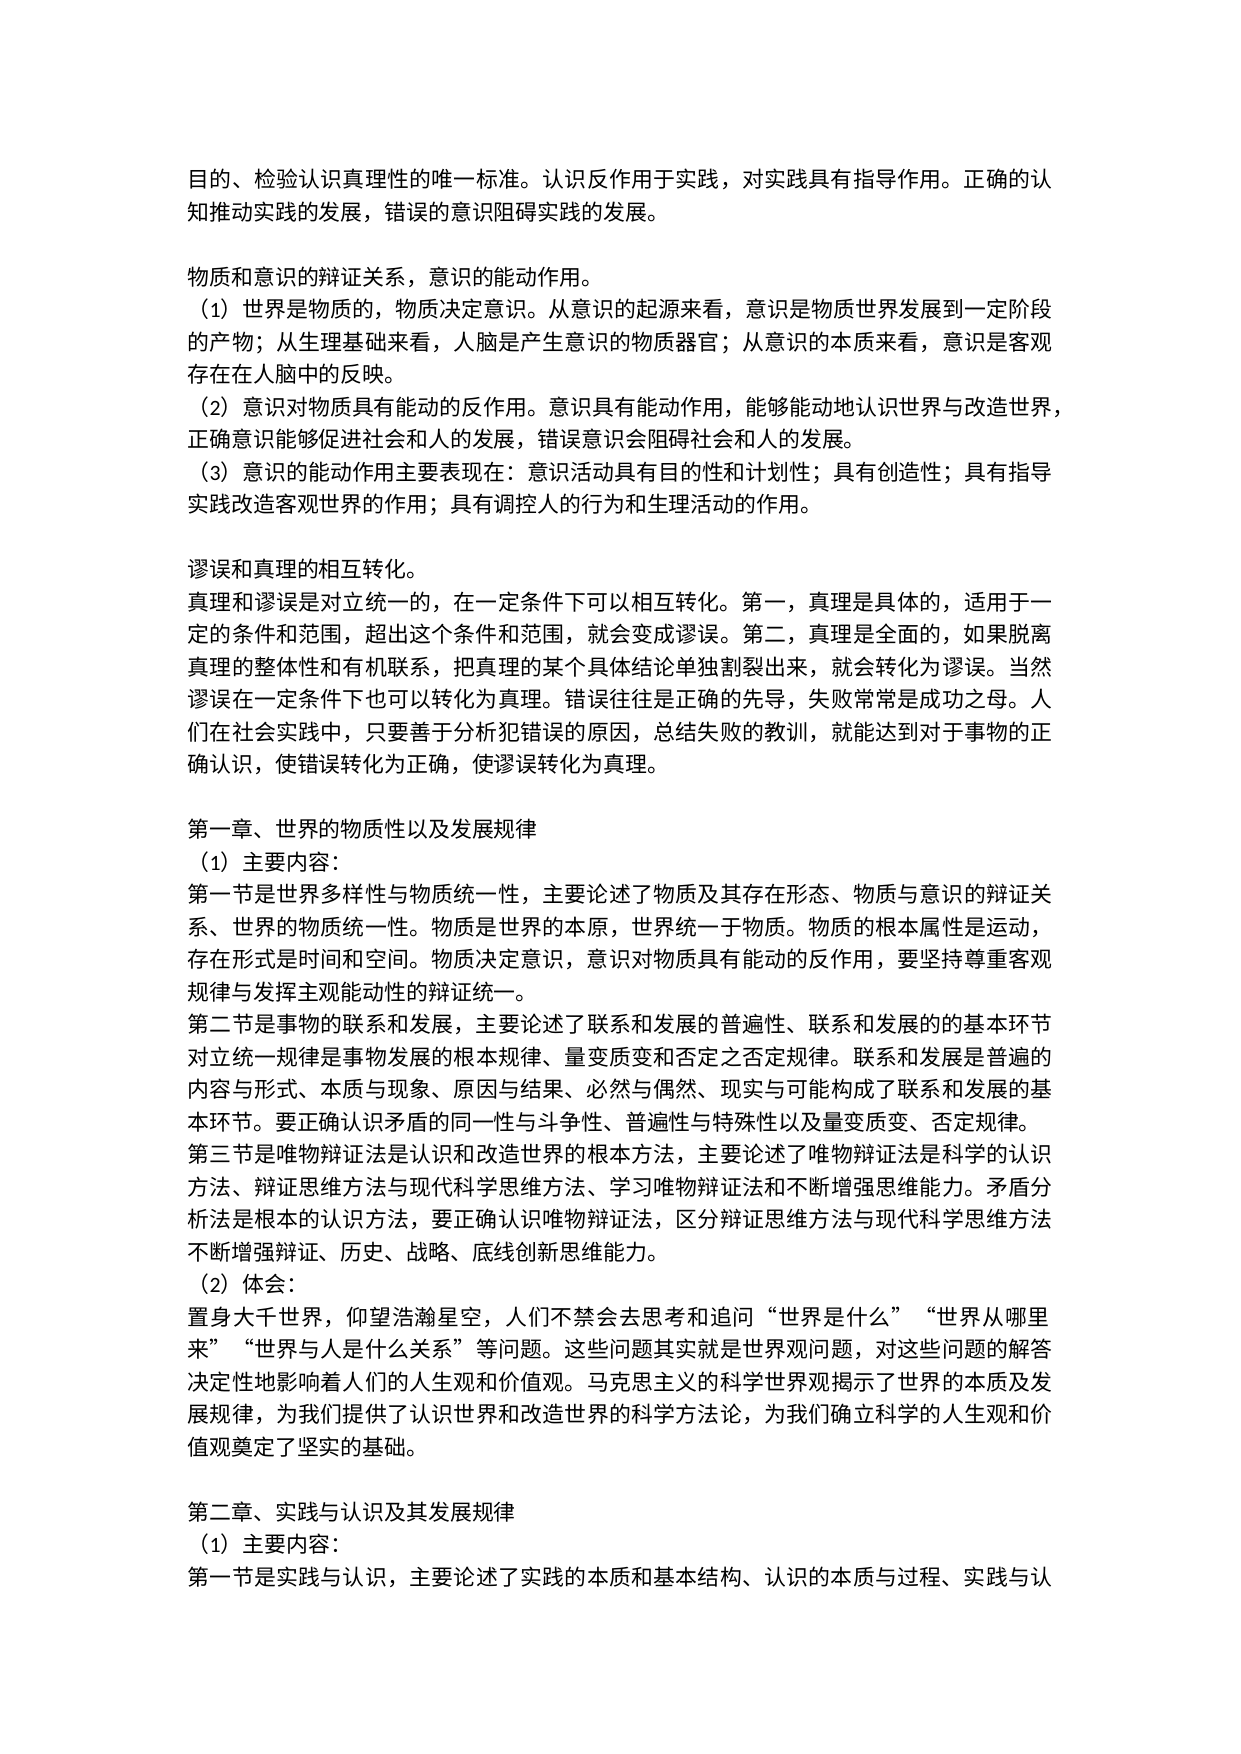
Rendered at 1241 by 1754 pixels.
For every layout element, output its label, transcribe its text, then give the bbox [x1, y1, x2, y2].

list 第一节是世界多样性与物质统一性，主要论述了物质及其存在形态、物质与意识的辩证关系、世界的物质统一性。物质是世界的本原，世界统一于物质。物质的根本属性是运动，存在形式是时间和空间。物质决定意识，意识对物质具有能动的反作用，要坚持尊重客观规律与发挥主观能动性的辩证统一。 [187, 877, 1053, 1007]
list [187, 162, 1053, 227]
list 第一章、世界的物质性以及发展规律 [187, 812, 1053, 844]
list （1）主要内容： [187, 1527, 1053, 1559]
list 意识的能动作用主要表现在：意识活动具有目的性和计划性；具有创造性；具有指导实践改造客观世界的作用；具有调控人的行为和生理活动的作用。 [187, 454, 1053, 519]
list 世界是物质的，物质决定意识。从意识的起源来看，意识是物质世界发展到一定阶段的产物；从生理基础来看，人脑是产生意识的物质器官；从意识的本质来看，意识是客观存在在人脑中的反映。 [187, 292, 1053, 389]
list 第二节是事物的联系和发展，主要论述了联系和发展的普遍性、联系和发展的的基本环节、对立统一规律是事物发展的根本规律、量变质变和否定之否定规律。联系和发展是普遍的，内容与形式、本质与现象、原因与结果、必然与偶然、现实与可能构成了联系和发展的基本环节。要正确认识矛盾的同一性与斗争性、普遍性与特殊性以及量变质变、否定规律。 [187, 1007, 1053, 1137]
list （1）主要内容： [187, 844, 1053, 877]
list （2）体会： [187, 1267, 1053, 1299]
list 意识对物质具有能动的反作用。意识具有能动作用，能够能动地认识世界与改造世界，正确意识能够促进社会和人的发展，错误意识会阻碍社会和人的发展。 [187, 389, 1053, 454]
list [187, 1559, 1053, 1592]
list 第三节是唯物辩证法是认识和改造世界的根本方法，主要论述了唯物辩证法是科学的认识方法、辩证思维方法与现代科学思维方法、学习唯物辩证法和不断增强思维能力。矛盾分析法是根本的认识方法，要正确认识唯物辩证法，区分辩证思维方法与现代科学思维方法，不断增强辩证、历史、战略、底线创新思维能力。 [187, 1137, 1053, 1267]
list 物质和意识的辩证关系，意识的能动作用。 [187, 259, 1053, 292]
list 第二章、实践与认识及其发展规律 [187, 1494, 1053, 1527]
list 置身大千世界，仰望浩瀚星空，人们不禁会去思考和追问“世界是什么”“世界从哪里来”“世界与人是什么关系”等问题。这些问题其实就是世界观问题，对这些问题的解答，决定性地影响着人们的人生观和价值观。马克思主义的科学世界观揭示了世界的本质及发展规律，为我们提供了认识世界和改造世界的科学方法论，为我们确立科学的人生观和价值观奠定了坚实的基础。 [187, 1299, 1053, 1462]
list 真理和谬误是对立统一的，在一定条件下可以相互转化。第一，真理是具体的，适用于一定的条件和范围，超出这个条件和范围，就会变成谬误。第二，真理是全面的，如果脱离真理的整体性和有机联系，把真理的某个具体结论单独割裂出来，就会转化为谬误。当然，谬误在一定条件下也可以转化为真理。错误往往是正确的先导，失败常常是成功之母。人们在社会实践中，只要善于分析犯错误的原因，总结失败的教训，就能达到对于事物的正确认识，使错误转化为正确，使谬误转化为真理。 [187, 584, 1053, 779]
list 谬误和真理的相互转化。 [187, 552, 1053, 584]
